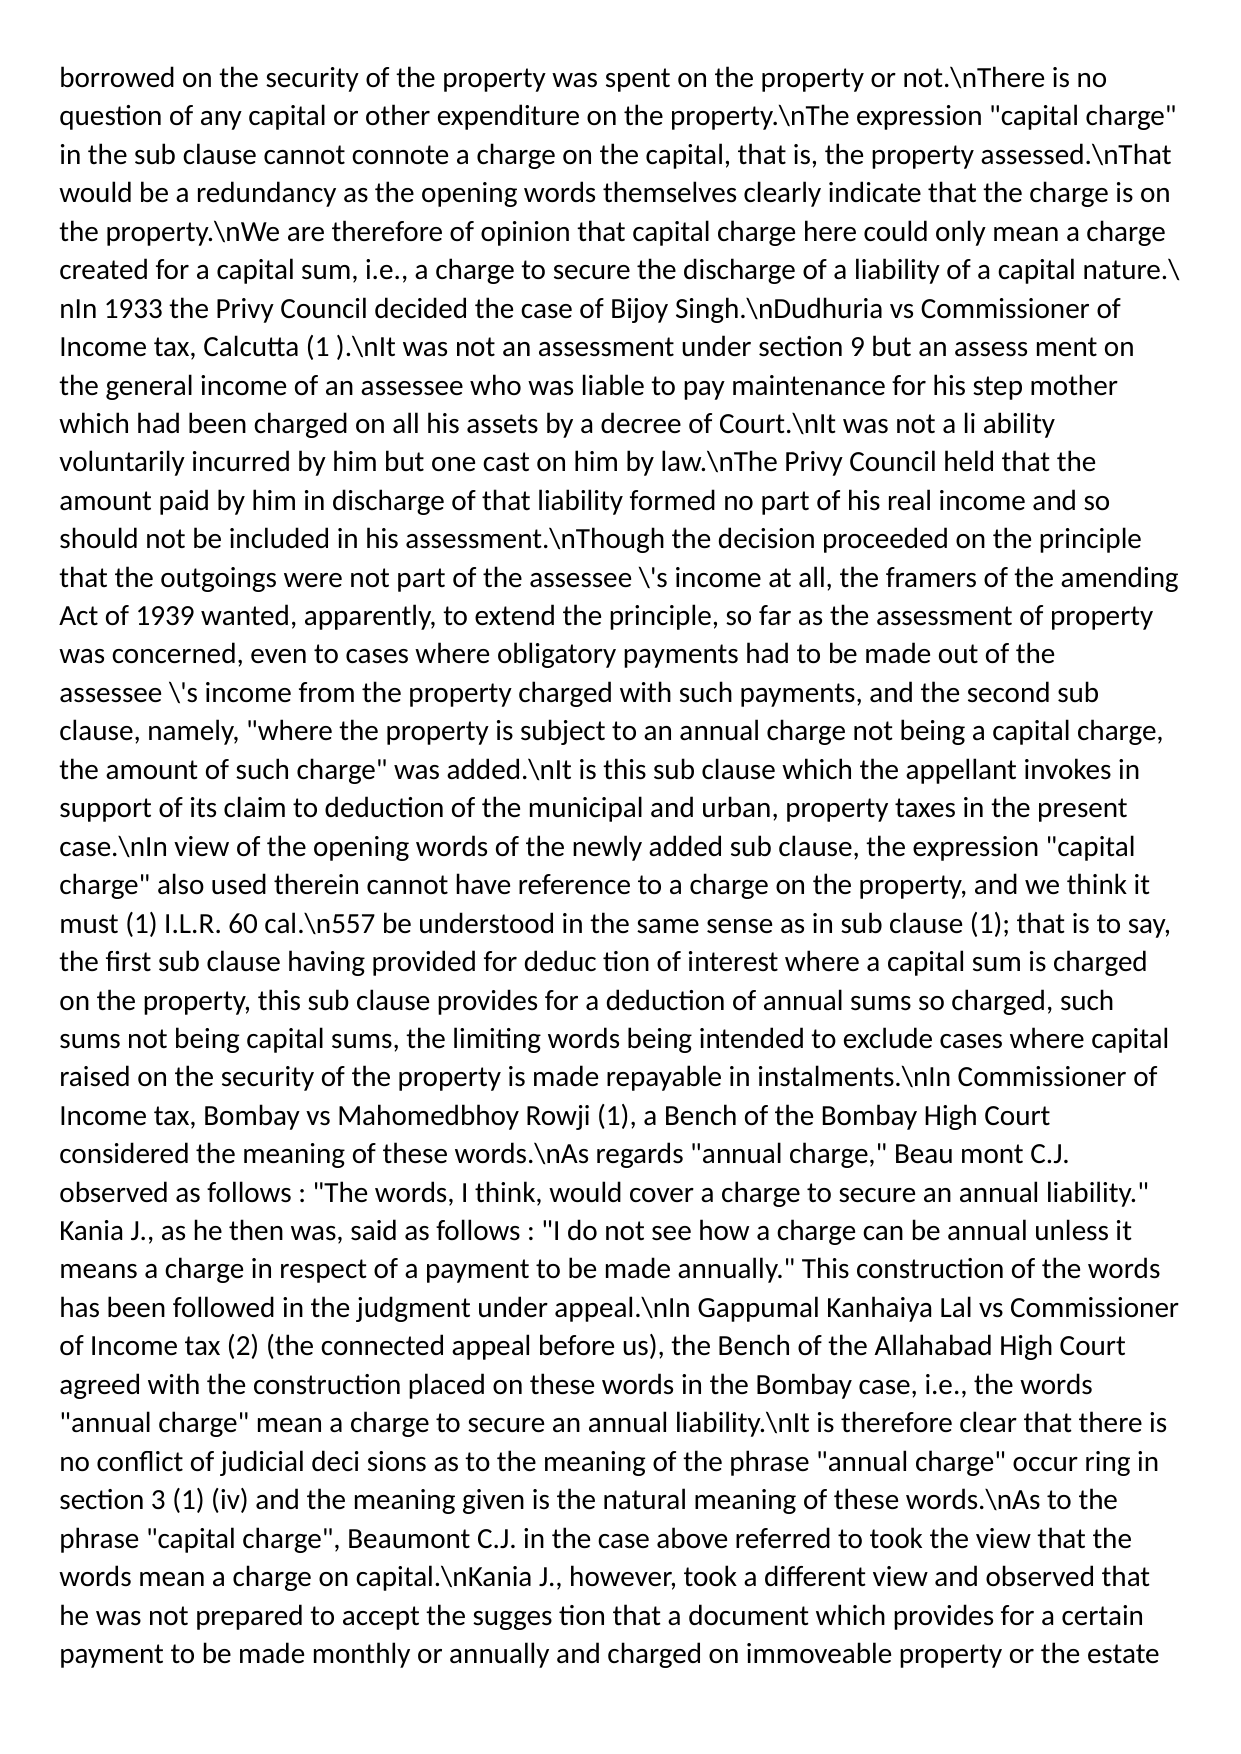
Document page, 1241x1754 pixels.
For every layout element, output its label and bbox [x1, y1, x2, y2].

text [59, 59, 1181, 1671]
